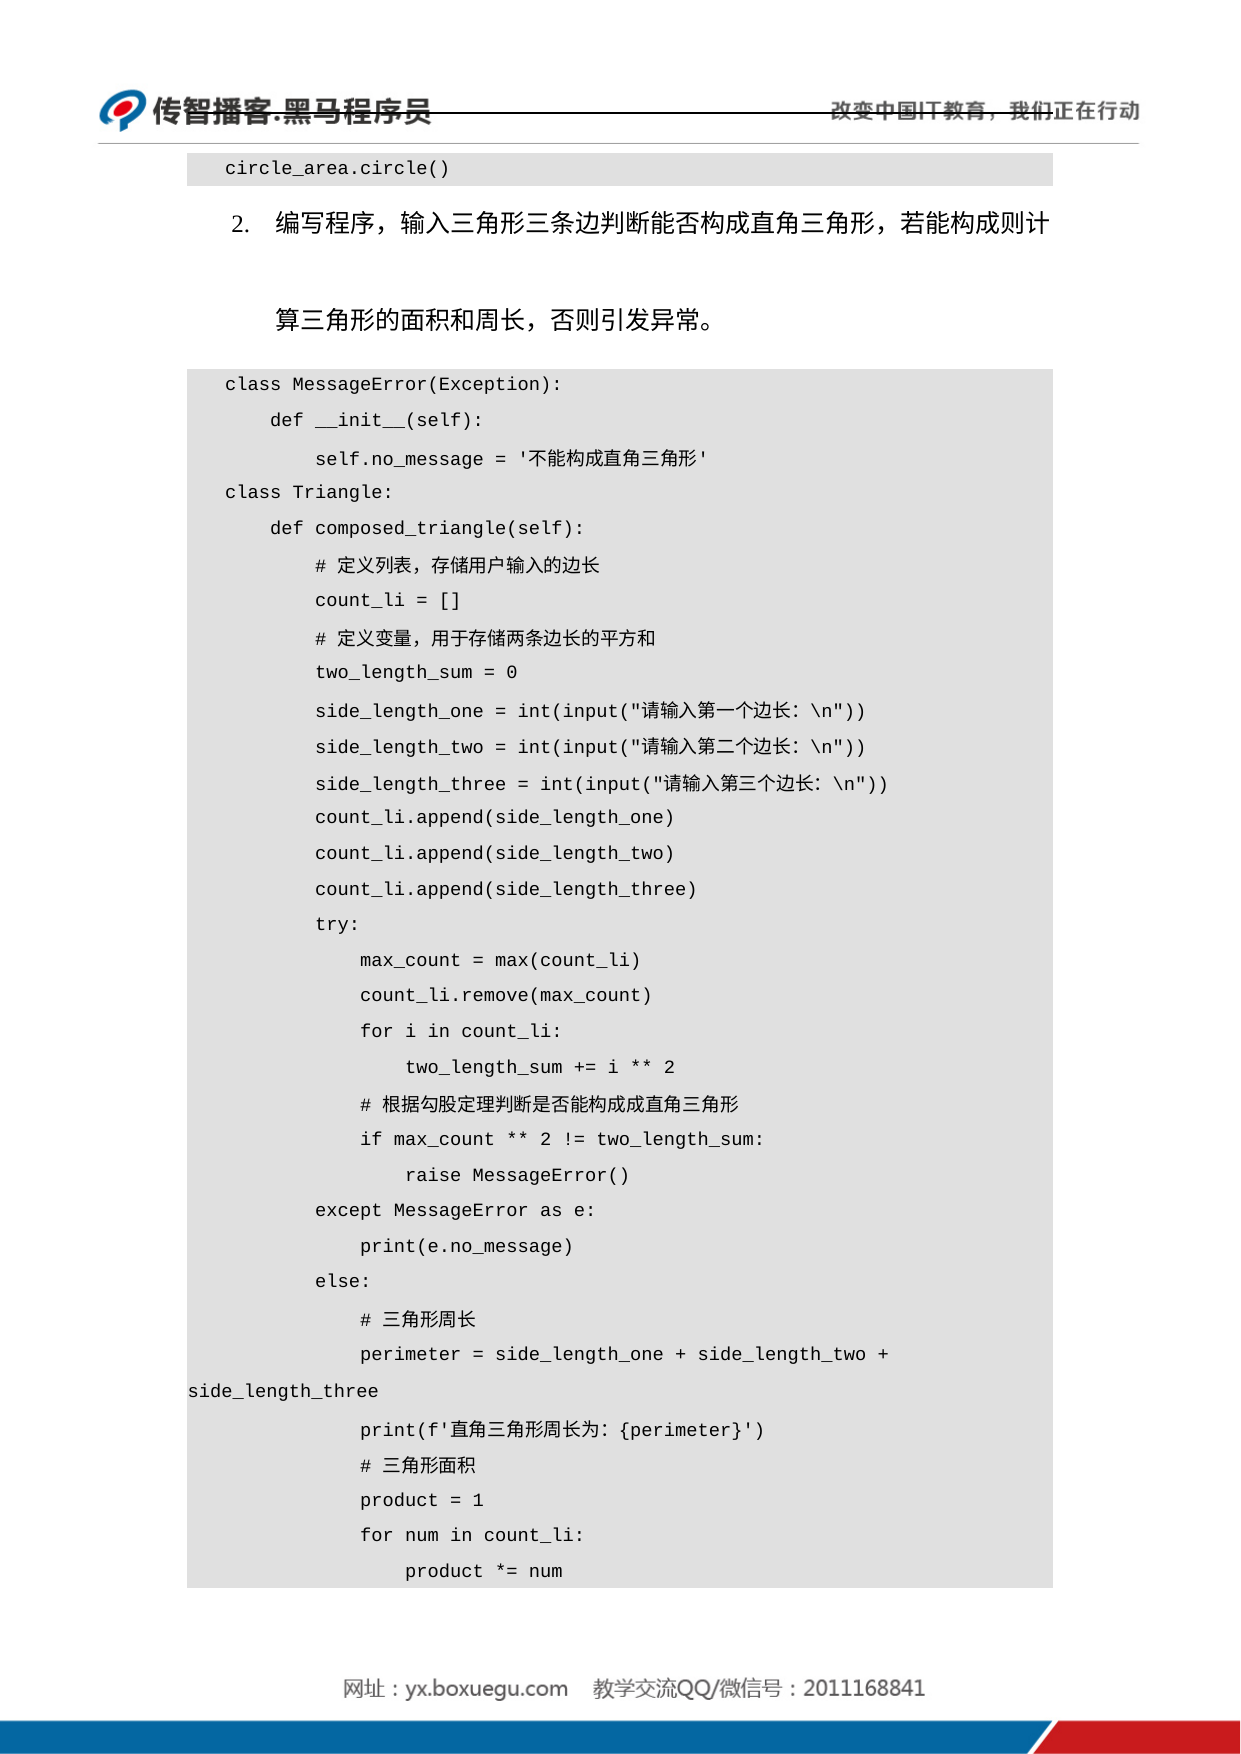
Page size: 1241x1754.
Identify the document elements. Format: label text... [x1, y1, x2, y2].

text two_length_sum += i ** 2 [187, 1052, 1053, 1084]
list 编写程序，输入三角形三条边判断能否构成直角三角形，若能构成则计算三角形的面积和周长，否则引发异常。 [231, 189, 1053, 351]
text class MessageError(Exception): [187, 369, 1053, 402]
text for num in count_li: [187, 1520, 1053, 1553]
text count_li.append(side_length_two) [187, 838, 1053, 871]
text max_count = max(count_li) [187, 945, 1053, 977]
text self.no_message = '不能构成直角三角形' [187, 441, 1053, 473]
text count_li.append(side_length_three) [187, 874, 1053, 906]
text count_li.remove(max_count) [187, 981, 1053, 1013]
text # 根据勾股定理判断是否能构成成直角三角形 [187, 1087, 1053, 1120]
picture [0, 3, 1241, 152]
text except MessageError as e: [187, 1195, 1053, 1228]
text raise MessageError() [187, 1160, 1053, 1192]
text try: [187, 909, 1053, 942]
text perimeter = side_length_one + side_length_two + side_length_three [187, 1339, 1053, 1408]
text class Triangle: [187, 477, 1053, 510]
text def composed_triangle(self): [187, 513, 1053, 545]
text circle_area.circle() [187, 153, 1053, 186]
text # 三角形面积 [187, 1448, 1053, 1481]
text count_li = [] [187, 585, 1053, 617]
text for i in count_li: [187, 1016, 1053, 1049]
text print(f'直角三角形周长为：{perimeter}') [187, 1412, 1053, 1444]
text side_length_three = int(input("请输入第三个边长：\n")) [187, 766, 1053, 798]
text else: [187, 1267, 1053, 1299]
text count_li.append(side_length_one) [187, 802, 1053, 835]
text print(e.no_message) [187, 1231, 1053, 1263]
text product = 1 [187, 1485, 1053, 1517]
text # 定义变量，用于存储两条边长的平方和 [187, 621, 1053, 653]
text product *= num [187, 1556, 1053, 1588]
picture [0, 1603, 1241, 1754]
text # 定义列表，存储用户输入的边长 [187, 548, 1053, 581]
text if max_count ** 2 != two_length_sum: [187, 1124, 1053, 1157]
text def __init__(self): [187, 405, 1053, 437]
text side_length_one = int(input("请输入第一个边长：\n")) [187, 693, 1053, 725]
text # 三角形周长 [187, 1302, 1053, 1335]
text side_length_two = int(input("请输入第二个边长：\n")) [187, 729, 1053, 762]
text two_length_sum = 0 [187, 657, 1053, 690]
